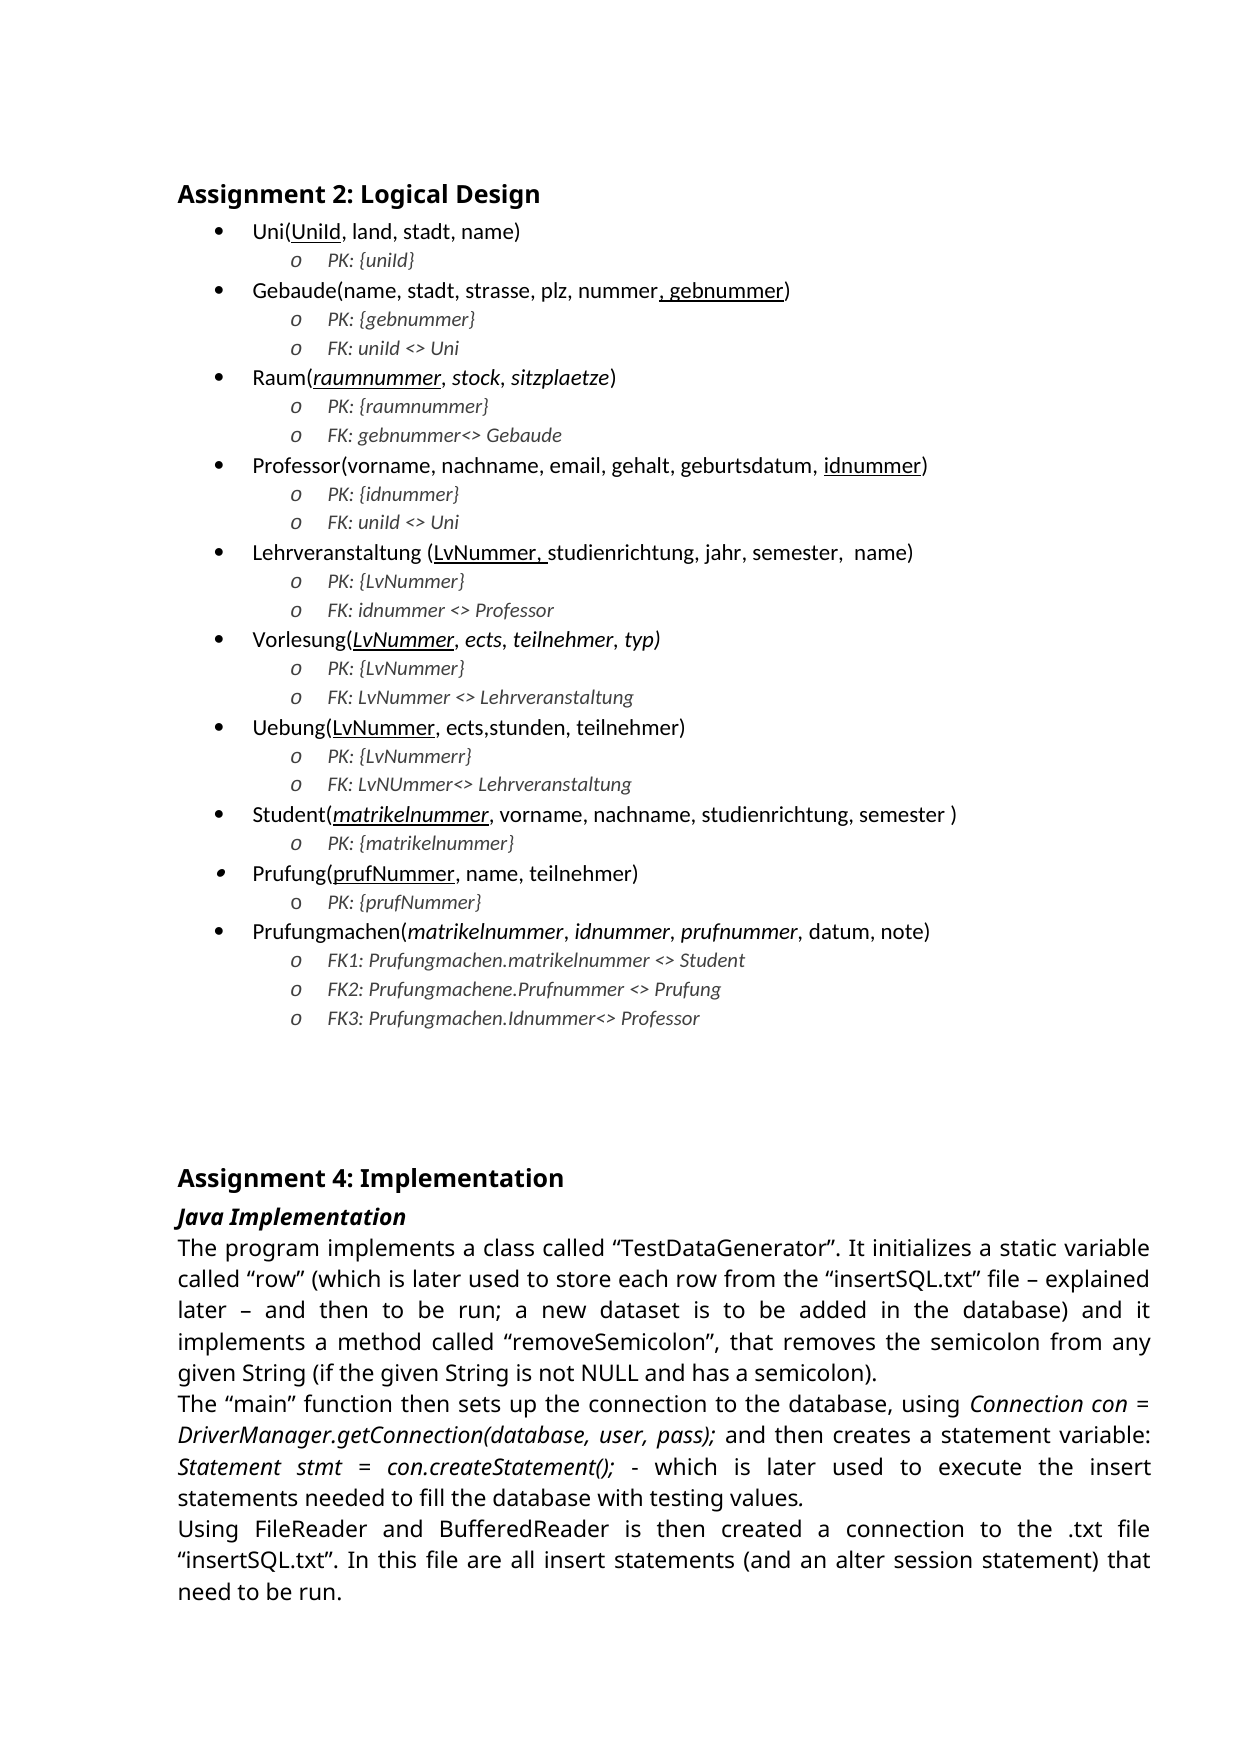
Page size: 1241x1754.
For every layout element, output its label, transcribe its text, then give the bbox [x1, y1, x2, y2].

list PK: {gebnummer} [290, 306, 1152, 333]
list PK: {idnummer} [290, 481, 1152, 507]
text The “main” function then sets up the connection to the database, using Connection con = DriverManager.getConnection(database, user, pass); and then creates a statement variable: Statement stmt = con.createStatement(); - which is later used to execute the insert statements needed to fill the database with testing values. [177, 1388, 1152, 1513]
list Raum(raumnummer, stock, sitzplaetze) [215, 363, 1152, 392]
list Uni(UniId, land, stadt, name) [215, 217, 1152, 246]
list Java Implementation [177, 1201, 1152, 1232]
list Prufung(prufNummer, name, teilnehmer) [215, 859, 1152, 887]
text Assignment 4: Implementation [177, 1160, 1152, 1194]
text Using FileReader and BufferedReader is then created a connection to the .txt file “insertSQL.txt”. In this file are all insert statements (and an alter session statement) that need to be run. [177, 1513, 1152, 1607]
list FK: uniId <> Uni [290, 335, 1152, 361]
subtitle Assignment 2: Logical Design [177, 177, 1152, 211]
list FK: LvNUmmer<> Lehrveranstaltung [290, 771, 1152, 798]
list FK2: Prufungmachene.Prufnummer <> Prufung [290, 976, 1152, 1003]
list FK: gebnummer<> Gebaude [290, 422, 1152, 449]
text The program implements a class called “TestDataGenerator”. It initializes a static variable called “row” (which is later used to store each row from the “insertSQL.txt” file – explained later – and then to be run; a new dataset is to be added in the database) and it implements a method called “removeSemicolon”, that removes the semicolon from any given String (if the given String is not NULL and has a semicolon). [177, 1232, 1152, 1388]
list Professor(vorname, nachname, email, gehalt, geburtsdatum, idnummer) [215, 451, 1152, 479]
list FK: uniId <> Uni [290, 509, 1152, 536]
list Student(matrikelnummer, vorname, nachname, studienrichtung, semester ) [215, 800, 1152, 828]
list Gebaude(name, stadt, strasse, plz, nummer, gebnummer) [215, 276, 1152, 304]
list PK: {prufNummer} [290, 889, 1152, 915]
list PK: {uniId} [290, 248, 1152, 274]
list FK1: Prufungmachen.matrikelnummer <> Student [290, 948, 1152, 974]
list FK3: Prufungmachen.Idnummer<> Professor [290, 1005, 1152, 1031]
list PK: {LvNummerr} [290, 743, 1152, 769]
list FK: idnummer <> Professor [290, 597, 1152, 623]
list Prufungmachen(matrikelnummer, idnummer, prufnummer, datum, note) [215, 917, 1152, 946]
list PK: {raumnummer} [290, 394, 1152, 420]
list PK: {LvNummer} [290, 656, 1152, 682]
list FK: LvNummer <> Lehrveranstaltung [290, 684, 1152, 711]
list Uebung(LvNummer, ects,stunden, teilnehmer) [215, 713, 1152, 741]
list PK: {matrikelnummer} [290, 830, 1152, 857]
list Vorlesung(LvNummer, ects, teilnehmer, typ) [215, 625, 1152, 653]
list Lehrveranstaltung (LvNummer, studienrichtung, jahr, semester, name) [215, 538, 1152, 566]
list PK: {LvNummer} [290, 568, 1152, 595]
